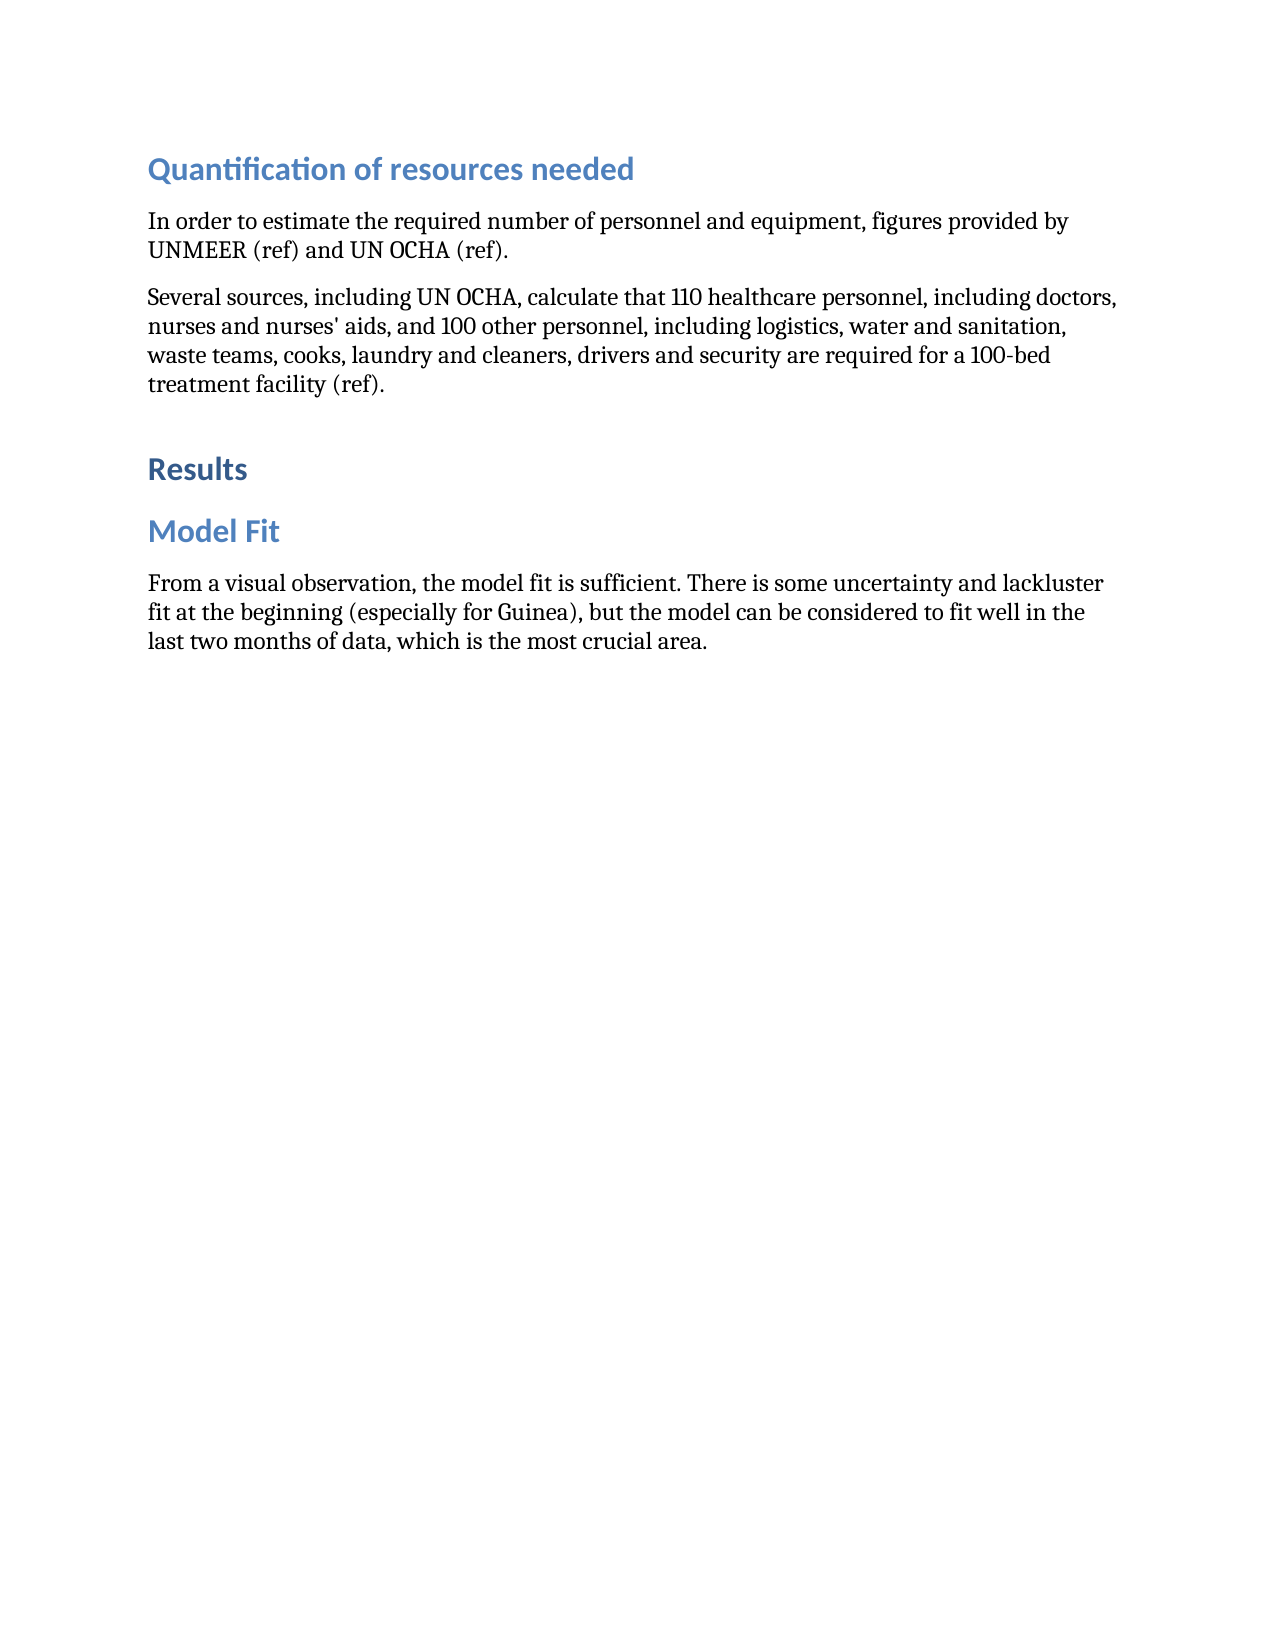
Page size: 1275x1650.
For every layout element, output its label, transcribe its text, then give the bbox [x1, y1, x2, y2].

subtitle Results [148, 448, 1127, 489]
subtitle Model Fit [148, 510, 1127, 551]
text In order to estimate the required number of personnel and equipment, figures provided by UNMEER (ref) and UN OCHA (ref). [148, 207, 1127, 264]
text Several sources, including UN OCHA, calculate that 110 healthcare personnel, including doctors, nurses and nurses' aids, and 100 other personnel, including logistics, water and sanitation, waste teams, cooks, laundry and cleaners, drivers and security are required for a 100-bed treatment facility (ref). [148, 283, 1127, 398]
subtitle Quantification of resources needed [148, 148, 1127, 188]
text From a visual observation, the model fit is sufficient. There is some uncertainty and lackluster fit at the beginning (especially for Guinea), but the model can be considered to fit well in the last two months of data, which is the most crucial area. [148, 569, 1127, 656]
